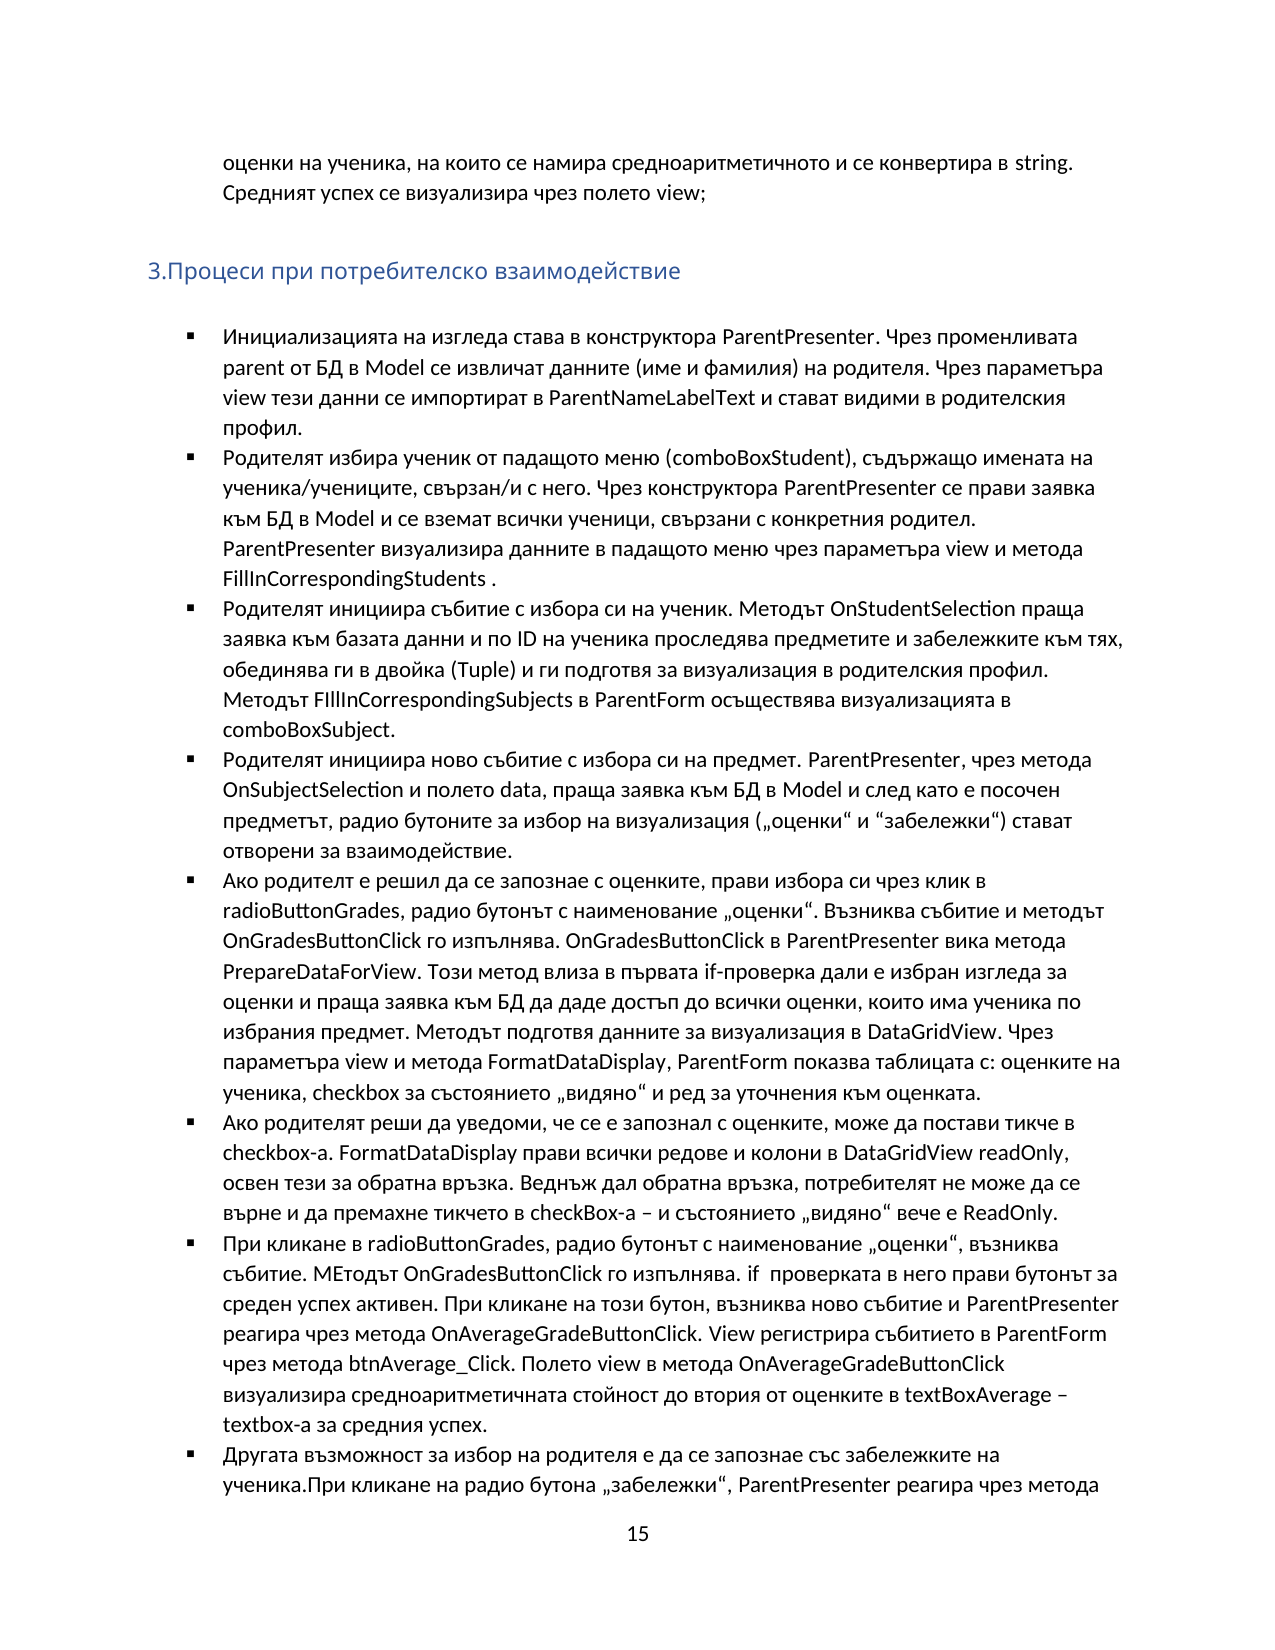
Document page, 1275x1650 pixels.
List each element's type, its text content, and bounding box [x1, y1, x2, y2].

list При кликане в radioButtonGrades, радио бутонът с наименование „оценки“, възниква събитие. МЕтодът OnGradesButtonClick го изпълнява. if проверката в него прави бутонът за среден успех активен. При кликане на този бутон, възниква ново събитие и ParentPresenter реагира чрез метода OnAverageGradeButtonClick. View регистрира събитието в ParentForm чрез метода btnAverage_Click. Полето view в метода OnAverageGradeButtonClick визуализира средноаритметичната стойност до втория от оценките в textBoxAverage – textbox-а за средния успех. [185, 1229, 1127, 1438]
list Родителят избира ученик от падащото меню (comboBoxStudent), съдържащо имената на ученика/учениците, свързан/и с него. Чрез конструктора ParentPresenter се прави заявка към БД в Model и се вземат всички ученици, свързани с конкретния родител. ParentPresenter визуализира данните в падащото меню чрез параметъра view и метода FillInCorrespondingStudents . [185, 443, 1127, 592]
list Инициализацията на изгледа става в конструктора ParentPresenter. Чрез променливата parent от БД в Model се извличат данните (име и фамилия) на родителя. Чрез параметъра view тези данни се импортират в ParentNameLabelText и стават видими в родителския профил. [185, 322, 1127, 441]
list Родителят инициира събитие с избора си на ученик. Методът OnStudentSelection праща заявка към базата данни и по ID на ученика проследява предметите и забележките към тях, обединява ги в двойка (Tuple) и ги подготвя за визуализация в родителския профил. Методът FIllInCorrespondingSubjects в ParentForm осъществява визуализацията в comboBoxSubject. [185, 594, 1127, 743]
list Родителят инициира ново събитие с избора си на предмет. ParentPresenter, чрез метода OnSubjectSelection и полето data, праща заявка към БД в Model и след като е посочен предметът, радио бутоните за избор на визуализация („оценки“ и “забележки“) стават отворени за взаимодействие. [185, 745, 1127, 864]
list Ако родителт е решил да се запознае с оценките, прави избора си чрез клик в radioButtonGrades, радио бутонът с наименование „оценки“. Възниква събитие и методът OnGradesButtonClick го изпълнява. OnGradesButtonClick в ParentPresenter вика метода PrepareDataForView. Този метод влиза в първата if-проверка дали е избран изгледа за оценки и праща заявка към БД да даде достъп до всички оценки, които има ученика по избрания предмет. Методът подготвя данните за визуализация в DataGridView. Чрез параметъра view и метода FormatDataDisplay, ParentForm показва таблицата с: оценките на ученика, checkbox за състоянието „видяно“ и ред за уточнения към оценката. [185, 866, 1127, 1106]
subtitle 3.Процеси при потребителско взаимодействие [148, 255, 1127, 286]
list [185, 148, 1127, 206]
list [185, 1440, 1127, 1498]
list Ако родителят реши да уведоми, че се е запознал с оценките, може да постави тикче в checkbox-a. FormatDataDisplay прави всички редове и колони в DataGridView readOnly, освен тези за обратна връзка. Веднъж дал обратна връзка, потребителят не може да се върне и да премахне тикчето в checkBox-a – и състоянието „видяно“ вече е ReadOnly. [185, 1108, 1127, 1226]
